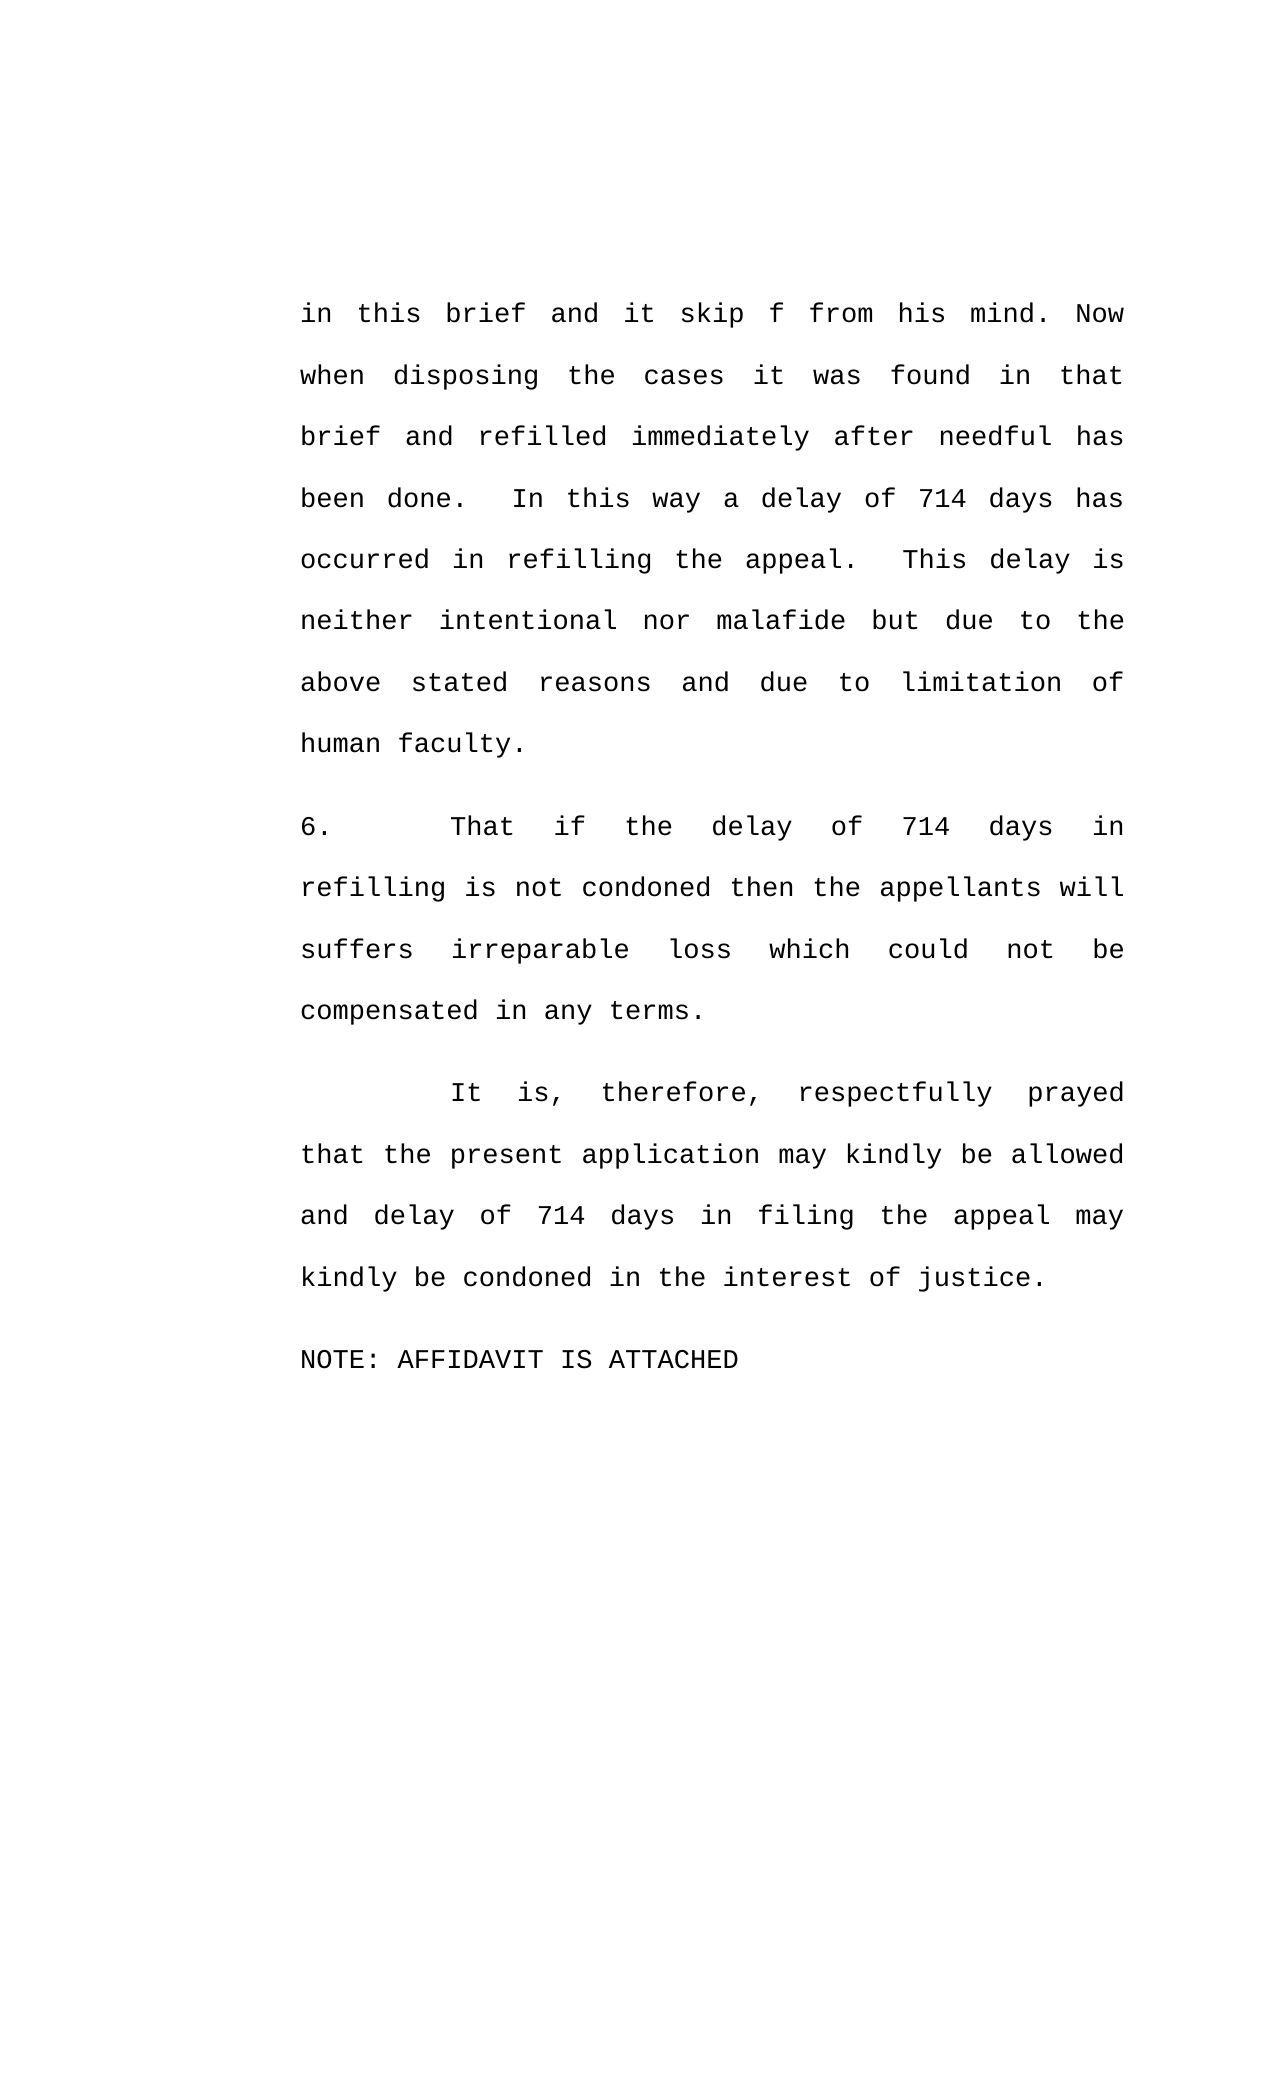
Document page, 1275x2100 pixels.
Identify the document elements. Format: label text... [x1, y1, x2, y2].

text It is, therefore, respectfully prayed that the present application may kindly be allowed and delay of 714 days in filing the appeal may kindly be condoned in the interest of justice. [300, 1079, 1125, 1294]
text NOTE: AFFIDAVIT IS ATTACHED [300, 1346, 1125, 1377]
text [300, 300, 1125, 761]
text 6. That if the delay of 714 days in refilling is not condoned then the appellants will suffers irreparable loss which could not be compensated in any terms. [300, 812, 1125, 1028]
